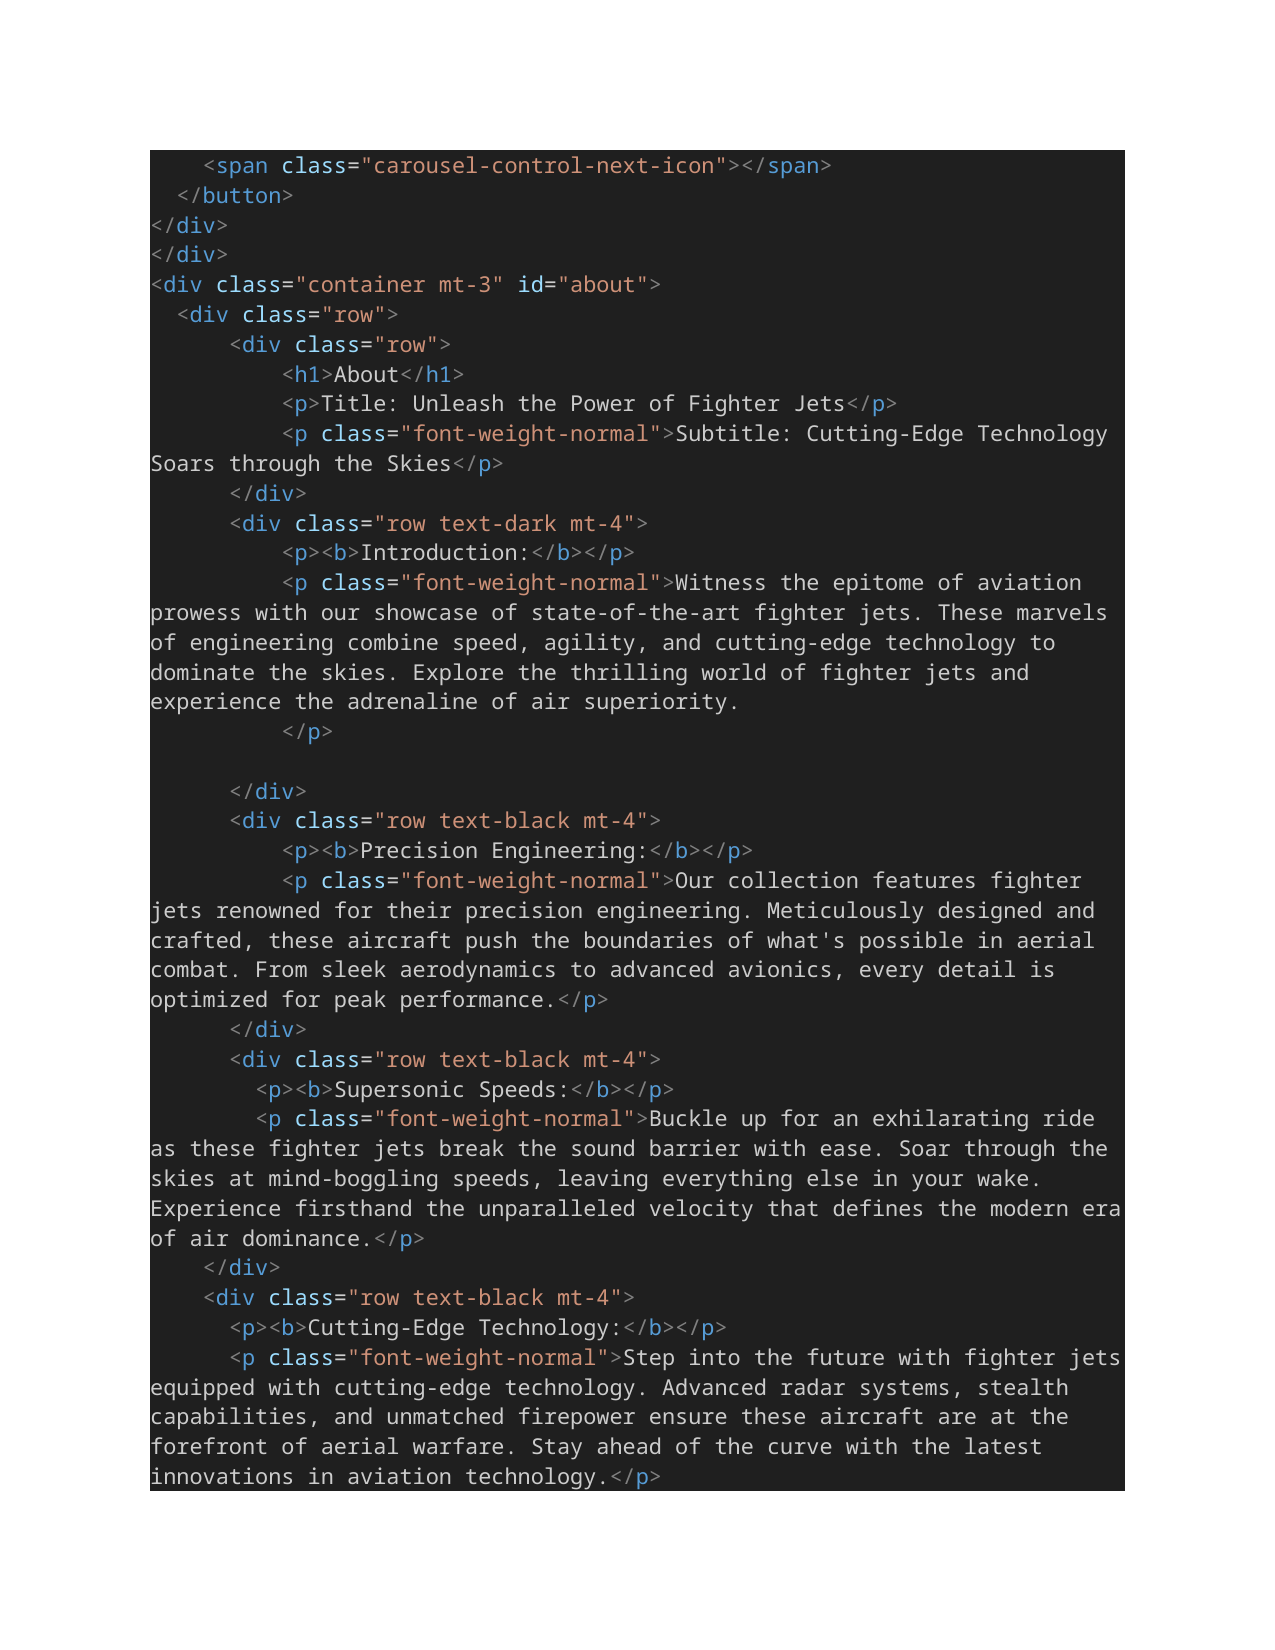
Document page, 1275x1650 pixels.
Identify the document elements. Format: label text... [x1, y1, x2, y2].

text <p><b>Introduction:</b></p> [150, 537, 1125, 567]
text <p class="font-weight-normal">Witness the epitome of aviation prowess with our showcase of state-of-the-art fighter jets. These marvels of engineering combine speed, agility, and cutting-edge technology to dominate the skies. Explore the thrilling world of fighter jets and experience the adrenaline of air superiority. [150, 567, 1125, 716]
text <p><b>Precision Engineering:</b></p> [150, 835, 1125, 865]
text </div> [150, 209, 1125, 239]
text <div class="row text-black mt-4"> [150, 805, 1125, 835]
text <p><b>Supersonic Speeds:</b></p> [150, 1073, 1125, 1103]
text <p class="font-weight-normal">Step into the future with fighter jets equipped with cutting-edge technology. Advanced radar systems, stealth capabilities, and unmatched firepower ensure these aircraft are at the forefront of aerial warfare. Stay ahead of the curve with the latest innovations in aviation technology.</p> [150, 1342, 1125, 1491]
text <span class="carousel-control-next-icon"></span> [150, 150, 1125, 180]
text <div class="row text-black mt-4"> [150, 1282, 1125, 1312]
text </div> [150, 239, 1125, 269]
text <p class="font-weight-normal">Buckle up for an exhilarating ride as these fighter jets break the sound barrier with ease. Soar through the skies at mind-boggling speeds, leaving everything else in your wake. Experience firsthand the unparalleled velocity that defines the modern era of air dominance.</p> [150, 1103, 1125, 1252]
text <p><b>Cutting-Edge Technology:</b></p> [150, 1312, 1125, 1342]
text <p class="font-weight-normal">Our collection features fighter jets renowned for their precision engineering. Meticulously designed and crafted, these aircraft push the boundaries of what's possible in aerial combat. From sleek aerodynamics to advanced avionics, every detail is optimized for peak performance.</p> [150, 865, 1125, 1014]
text <div class="row"> [150, 299, 1125, 329]
text <div class="row text-black mt-4"> [150, 1044, 1125, 1073]
text </button> [150, 180, 1125, 209]
text <p class="font-weight-normal">Subtitle: Cutting-Edge Technology Soars through the Skies</p> [150, 418, 1125, 478]
text </div> [150, 1014, 1125, 1044]
text </p> [150, 716, 1125, 746]
text </div> [150, 478, 1125, 507]
text <p>Title: Unleash the Power of Fighter Jets</p> [150, 388, 1125, 418]
text <div class="container mt-3" id="about"> [150, 269, 1125, 299]
text <h1>About</h1> [150, 358, 1125, 388]
text <div class="row text-dark mt-4"> [150, 507, 1125, 537]
text </div> [150, 776, 1125, 805]
text </div> [150, 1252, 1125, 1282]
text <div class="row"> [150, 329, 1125, 358]
